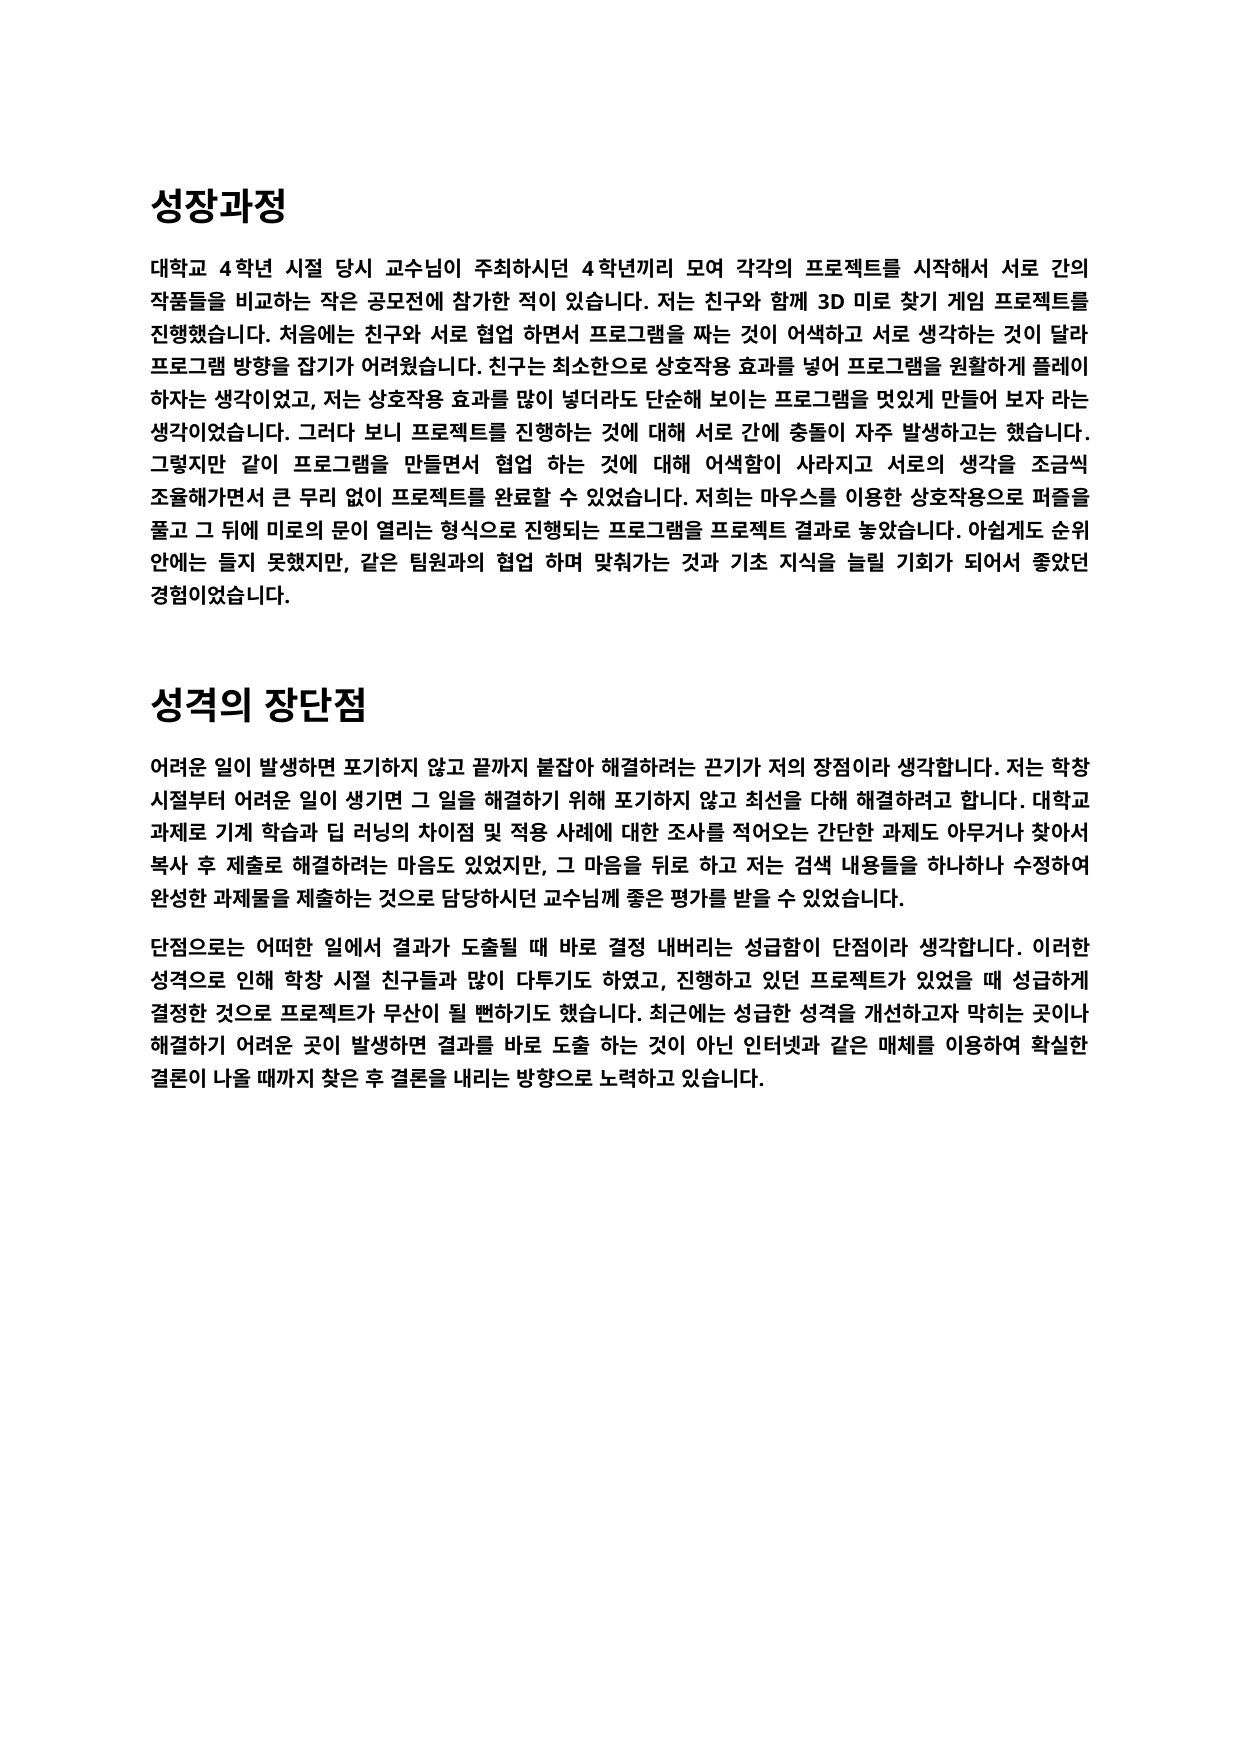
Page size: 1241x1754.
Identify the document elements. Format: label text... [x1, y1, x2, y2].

text 단점으로는 어떠한 일에서 결과가 도출될 때 바로 결정 내버리는 성급함이 단점이라 생각합니다. 이러한 성격으로 인해 학창 시절 친구들과 많이 다투기도 하였고, 진행하고 있던 프로젝트가 있었을 때 성급하게 결정한 것으로 프로젝트가 무산이 될 뻔하기도 했습니다. 최근에는 성급한 성격을 개선하고자 막히는 곳이나 해결하기 어려운 곳이 발생하면 결과를 바로 도출 하는 것이 아닌 인터넷과 같은 매체를 이용하여 확실한 결론이 나올 때까지 찾은 후 결론을 내리는 방향으로 노력하고 있습니다. [150, 931, 1090, 1092]
text 어려운 일이 발생하면 포기하지 않고 끝까지 붙잡아 해결하려는 끈기가 저의 장점이라 생각합니다. 저는 학창 시절부터 어려운 일이 생기면 그 일을 해결하기 위해 포기하지 않고 최선을 다해 해결하려고 합니다. 대학교 과제로 기계 학습과 딥 러닝의 차이점 및 적용 사례에 대한 조사를 적어오는 간단한 과제도 아무거나 찾아서 복사 후 제출로 해결하려는 마음도 있었지만, 그 마음을 뒤로 하고 저는 검색 내용들을 하나하나 수정하여 완성한 과제물을 제출하는 것으로 담당하시던 교수님께 좋은 평가를 받을 수 있었습니다. [150, 751, 1090, 912]
text 성격의 장단점 [150, 676, 1090, 730]
text 성장과정 [150, 177, 1090, 231]
text 대학교 4학년 시절 당시 교수님이 주최하시던 4학년끼리 모여 각각의 프로젝트를 시작해서 서로 간의 작품들을 비교하는 작은 공모전에 참가한 적이 있습니다. 저는 친구와 함께 3D 미로 찾기 게임 프로젝트를 진행했습니다. 처음에는 친구와 서로 협업 하면서 프로그램을 짜는 것이 어색하고 서로 생각하는 것이 달라 프로그램 방향을 잡기가 어려웠습니다. 친구는 최소한으로 상호작용 효과를 넣어 프로그램을 원활하게 플레이 하자는 생각이었고, 저는 상호작용 효과를 많이 넣더라도 단순해 보이는 프로그램을 멋있게 만들어 보자 라는 생각이었습니다. 그러다 보니 프로젝트를 진행하는 것에 대해 서로 간에 충돌이 자주 발생하고는 했습니다. 그렇지만 같이 프로그램을 만들면서 협업 하는 것에 대해 어색함이 사라지고 서로의 생각을 조금씩 조율해가면서 큰 무리 없이 프로젝트를 완료할 수 있었습니다. 저희는 마우스를 이용한 상호작용으로 퍼즐을 풀고 그 뒤에 미로의 문이 열리는 형식으로 진행되는 프로그램을 프로젝트 결과로 놓았습니다. 아쉽게도 순위 안에는 들지 못했지만, 같은 팀원과의 협업 하며 맞춰가는 것과 기초 지식을 늘릴 기회가 되어서 좋았던 경험이었습니다. [150, 252, 1090, 610]
